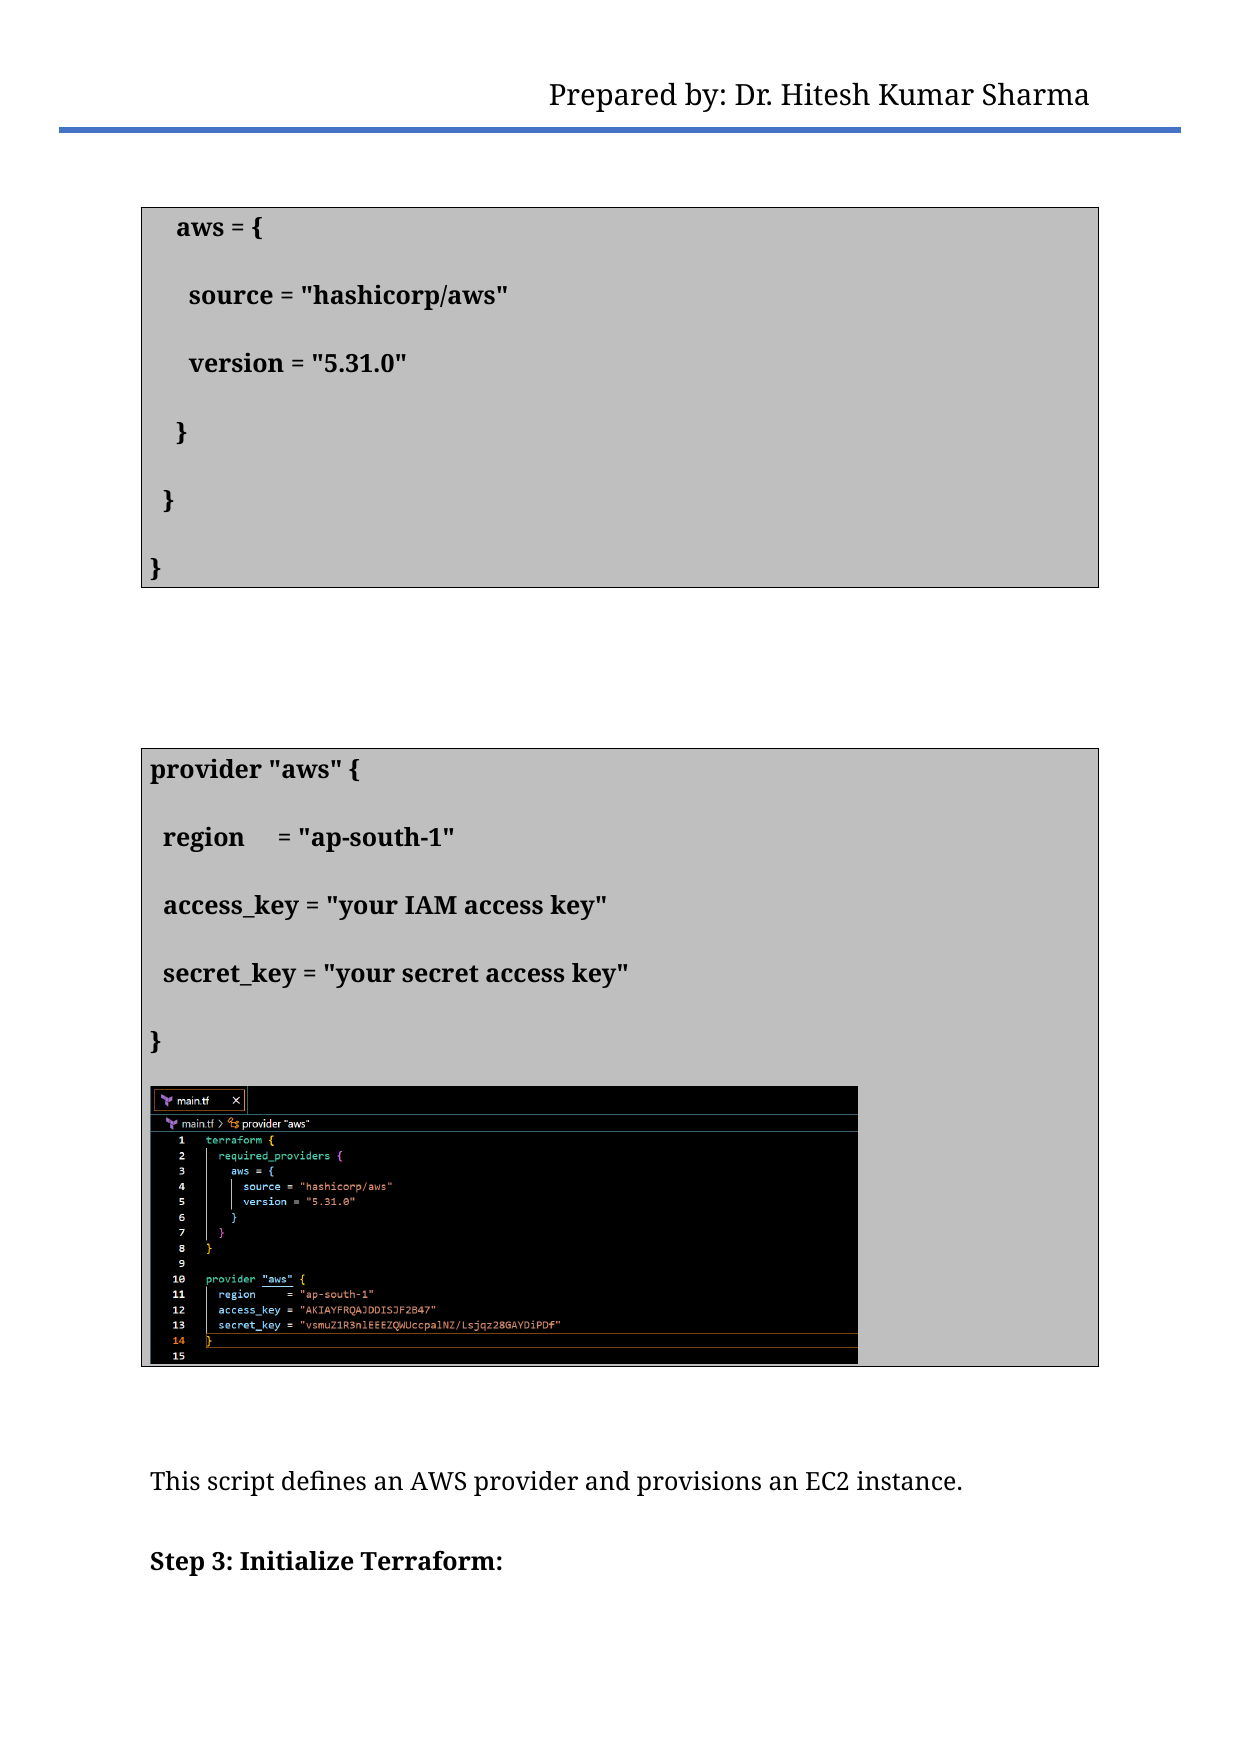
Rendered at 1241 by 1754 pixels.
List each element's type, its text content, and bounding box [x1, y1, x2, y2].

text } [142, 411, 1098, 448]
text } [142, 547, 1098, 587]
text aws = { [142, 208, 1098, 244]
text access_key = "your IAM access key" [142, 884, 1098, 922]
text secret_key = "your secret access key" [142, 953, 1098, 990]
text This script defines an AWS provider and provisions an EC2 instance. [150, 1463, 1090, 1497]
text Step 3: Initialize Terraform: [150, 1543, 1090, 1577]
text source = "hashicorp/aws" [142, 275, 1098, 312]
picture [150, 1086, 858, 1364]
text provider "aws" { [142, 749, 1098, 785]
text region = "ap-south-1" [142, 816, 1098, 853]
text } [142, 479, 1098, 516]
text version = "5.31.0" [142, 343, 1098, 380]
